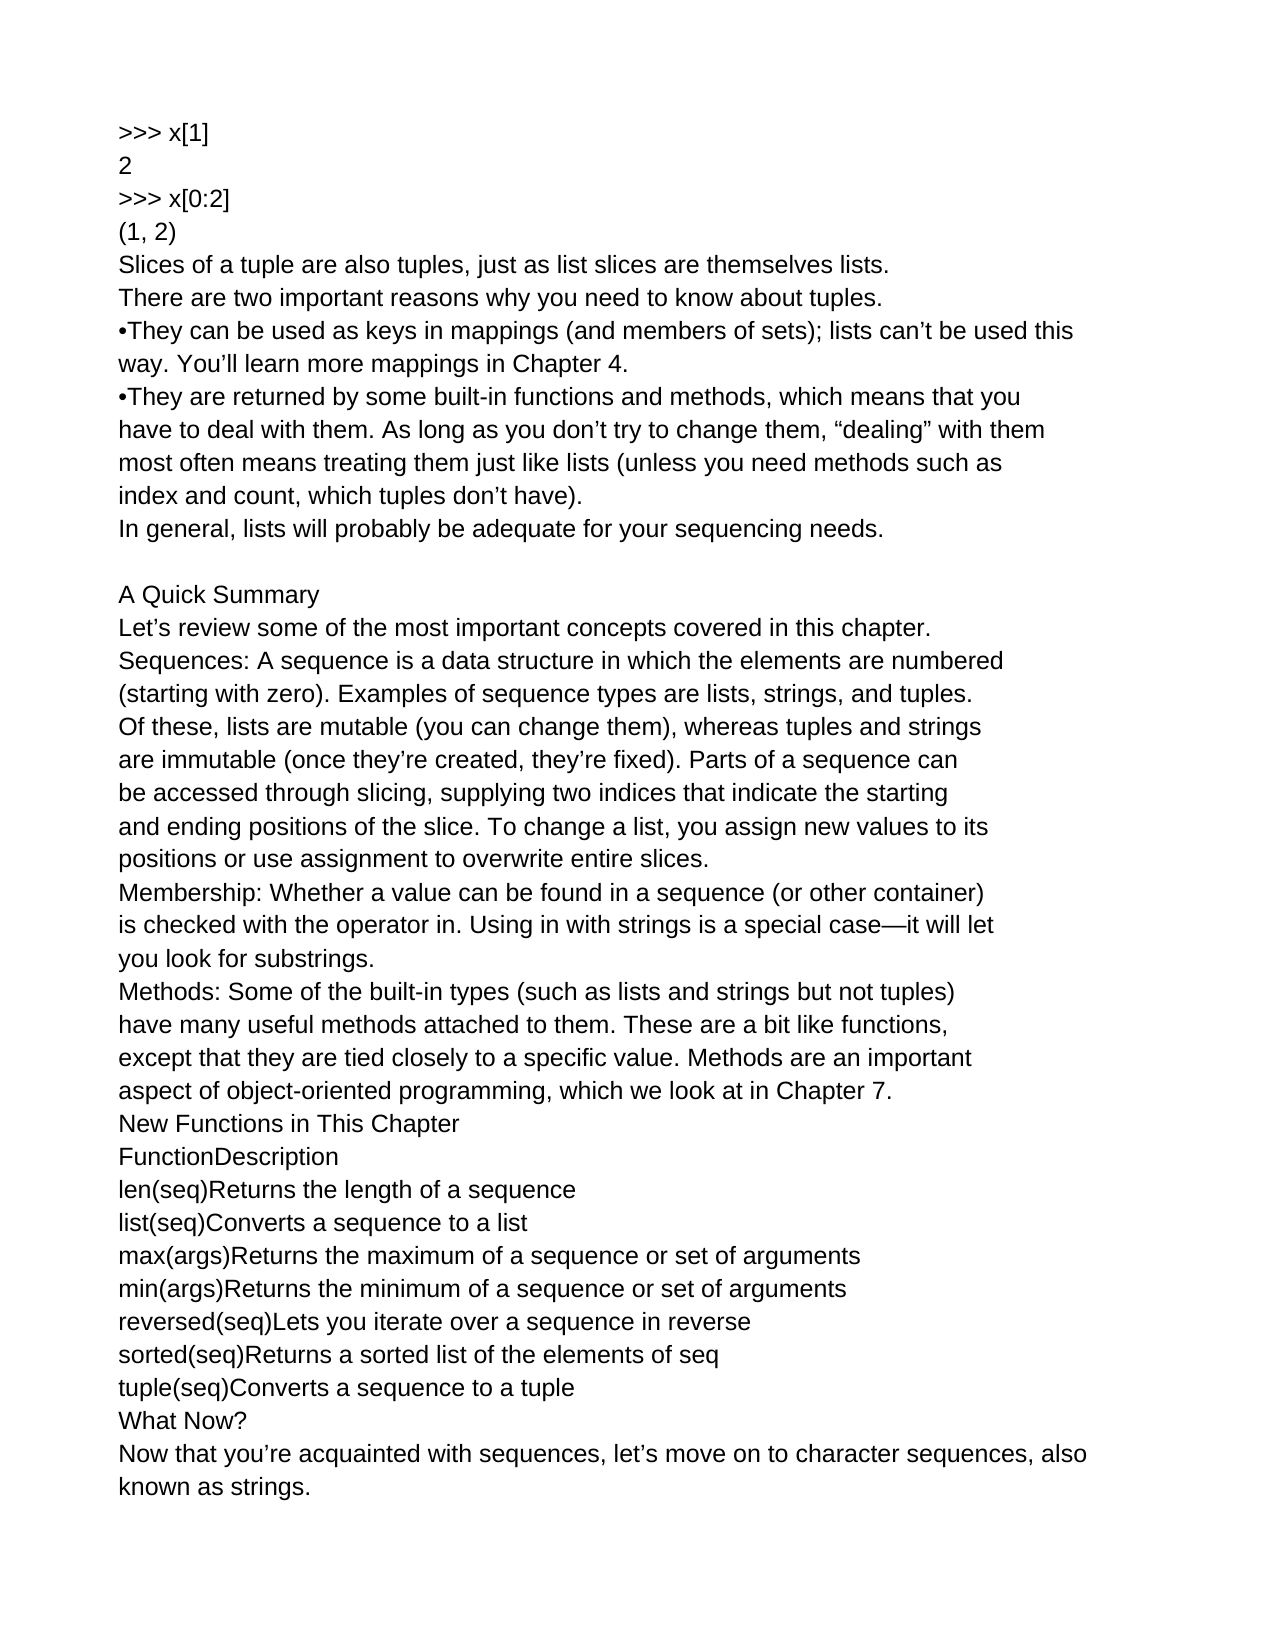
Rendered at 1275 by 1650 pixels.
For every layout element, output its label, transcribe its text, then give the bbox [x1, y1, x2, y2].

text •They are returned by some built-in functions and methods, which means that you [118, 382, 1157, 411]
text Sequences: A sequence is a data structure in which the elements are numbered [118, 646, 1157, 675]
text FunctionDescription [118, 1142, 1157, 1170]
text (starting with zero). Examples of sequence types are lists, strings, and tuples. [118, 679, 1157, 708]
text list(seq)Converts a sequence to a list [118, 1208, 1157, 1236]
text you look for substrings. [118, 943, 1157, 972]
text Slices of a tuple are also tuples, just as list slices are themselves lists. [118, 250, 1157, 279]
text •They can be used as keys in mappings (and members of sets); lists can’t be used this [118, 316, 1157, 345]
text have many useful methods attached to them. These are a bit like functions, [118, 1009, 1157, 1038]
text index and count, which tuples don’t have). [118, 481, 1157, 510]
text most often means treating them just like lists (unless you need methods such as [118, 448, 1157, 477]
text except that they are tied closely to a specific value. Methods are an important [118, 1043, 1157, 1071]
text Now that you’re acquainted with sequences, let’s move on to character sequences, also known as strings. [118, 1439, 1157, 1501]
text Methods: Some of the built-in types (such as lists and strings but not tuples) [118, 977, 1157, 1005]
text min(args)Returns the minimum of a sequence or set of arguments [118, 1274, 1157, 1302]
text What Now? [118, 1406, 1157, 1434]
text positions or use assignment to overwrite entire slices. [118, 844, 1157, 873]
text (1, 2) [118, 217, 1157, 246]
text are immutable (once they’re created, they’re fixed). Parts of a sequence can [118, 745, 1157, 774]
text and ending positions of the slice. To change a list, you assign new values to its [118, 811, 1157, 840]
text Membership: Whether a value can be found in a sequence (or other container) [118, 877, 1157, 906]
text aspect of object-oriented programming, which we look at in Chapter 7. [118, 1076, 1157, 1104]
text be accessed through slicing, supplying two indices that indicate the starting [118, 778, 1157, 807]
text There are two important reasons why you need to know about tuples. [118, 283, 1157, 312]
text way. You’ll learn more mappings in Chapter 4. [118, 349, 1157, 378]
text 2 [118, 151, 1157, 180]
text is checked with the operator in. Using in with strings is a special case—it will let [118, 911, 1157, 939]
text In general, lists will probably be adequate for your sequencing needs. [118, 514, 1157, 543]
text reversed(seq)Lets you iterate over a sequence in reverse [118, 1307, 1157, 1336]
text A Quick Summary [118, 580, 1157, 609]
text sorted(seq)Returns a sorted list of the elements of seq [118, 1340, 1157, 1368]
text len(seq)Returns the length of a sequence [118, 1175, 1157, 1203]
text >>> x[0:2] [118, 184, 1157, 213]
text >>> x[1] [118, 118, 1157, 147]
text have to deal with them. As long as you don’t try to change them, “dealing” with them [118, 415, 1157, 444]
text New Functions in This Chapter [118, 1109, 1157, 1137]
text max(args)Returns the maximum of a sequence or set of arguments [118, 1241, 1157, 1269]
text Let’s review some of the most important concepts covered in this chapter. [118, 613, 1157, 642]
text Of these, lists are mutable (you can change them), whereas tuples and strings [118, 712, 1157, 741]
text tuple(seq)Converts a sequence to a tuple [118, 1373, 1157, 1402]
